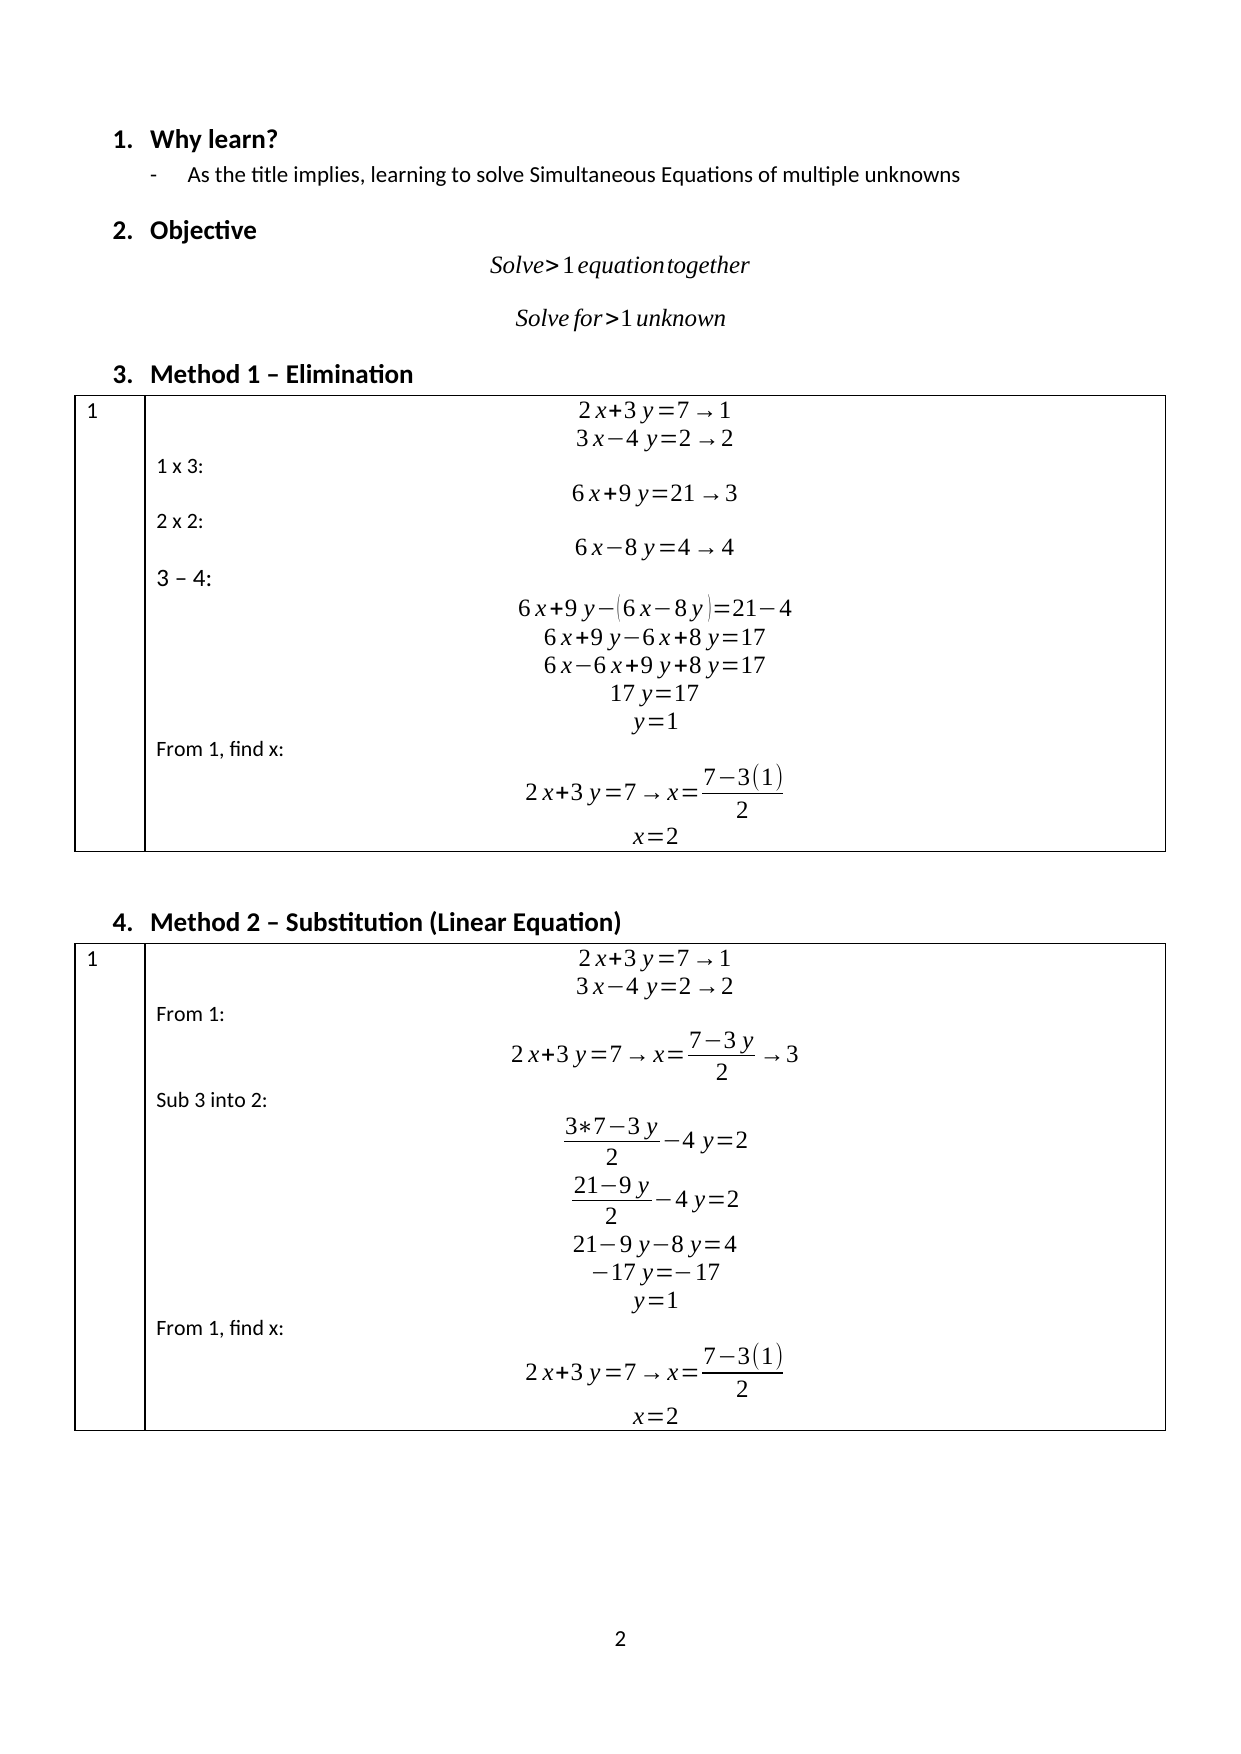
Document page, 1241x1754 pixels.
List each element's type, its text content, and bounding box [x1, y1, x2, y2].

table_header From 1: Sub 3 into 2: From 1, find x: [146, 944, 1165, 1430]
subtitle Objective [112, 213, 1165, 247]
list As the title implies, learning to solve Simultaneous Equations of multiple unknowns [150, 161, 1165, 188]
table_header 1 [76, 396, 144, 851]
subtitle Method 2 – Substitution (Linear Equation) [112, 905, 1165, 938]
subtitle Why learn? [112, 123, 1165, 156]
table_header 1 x 3: 2 x 2: 3 – 4: From 1, find x: [146, 396, 1165, 851]
subtitle Method 1 – Elimination [112, 357, 1165, 391]
table_header 1 [76, 944, 144, 1430]
